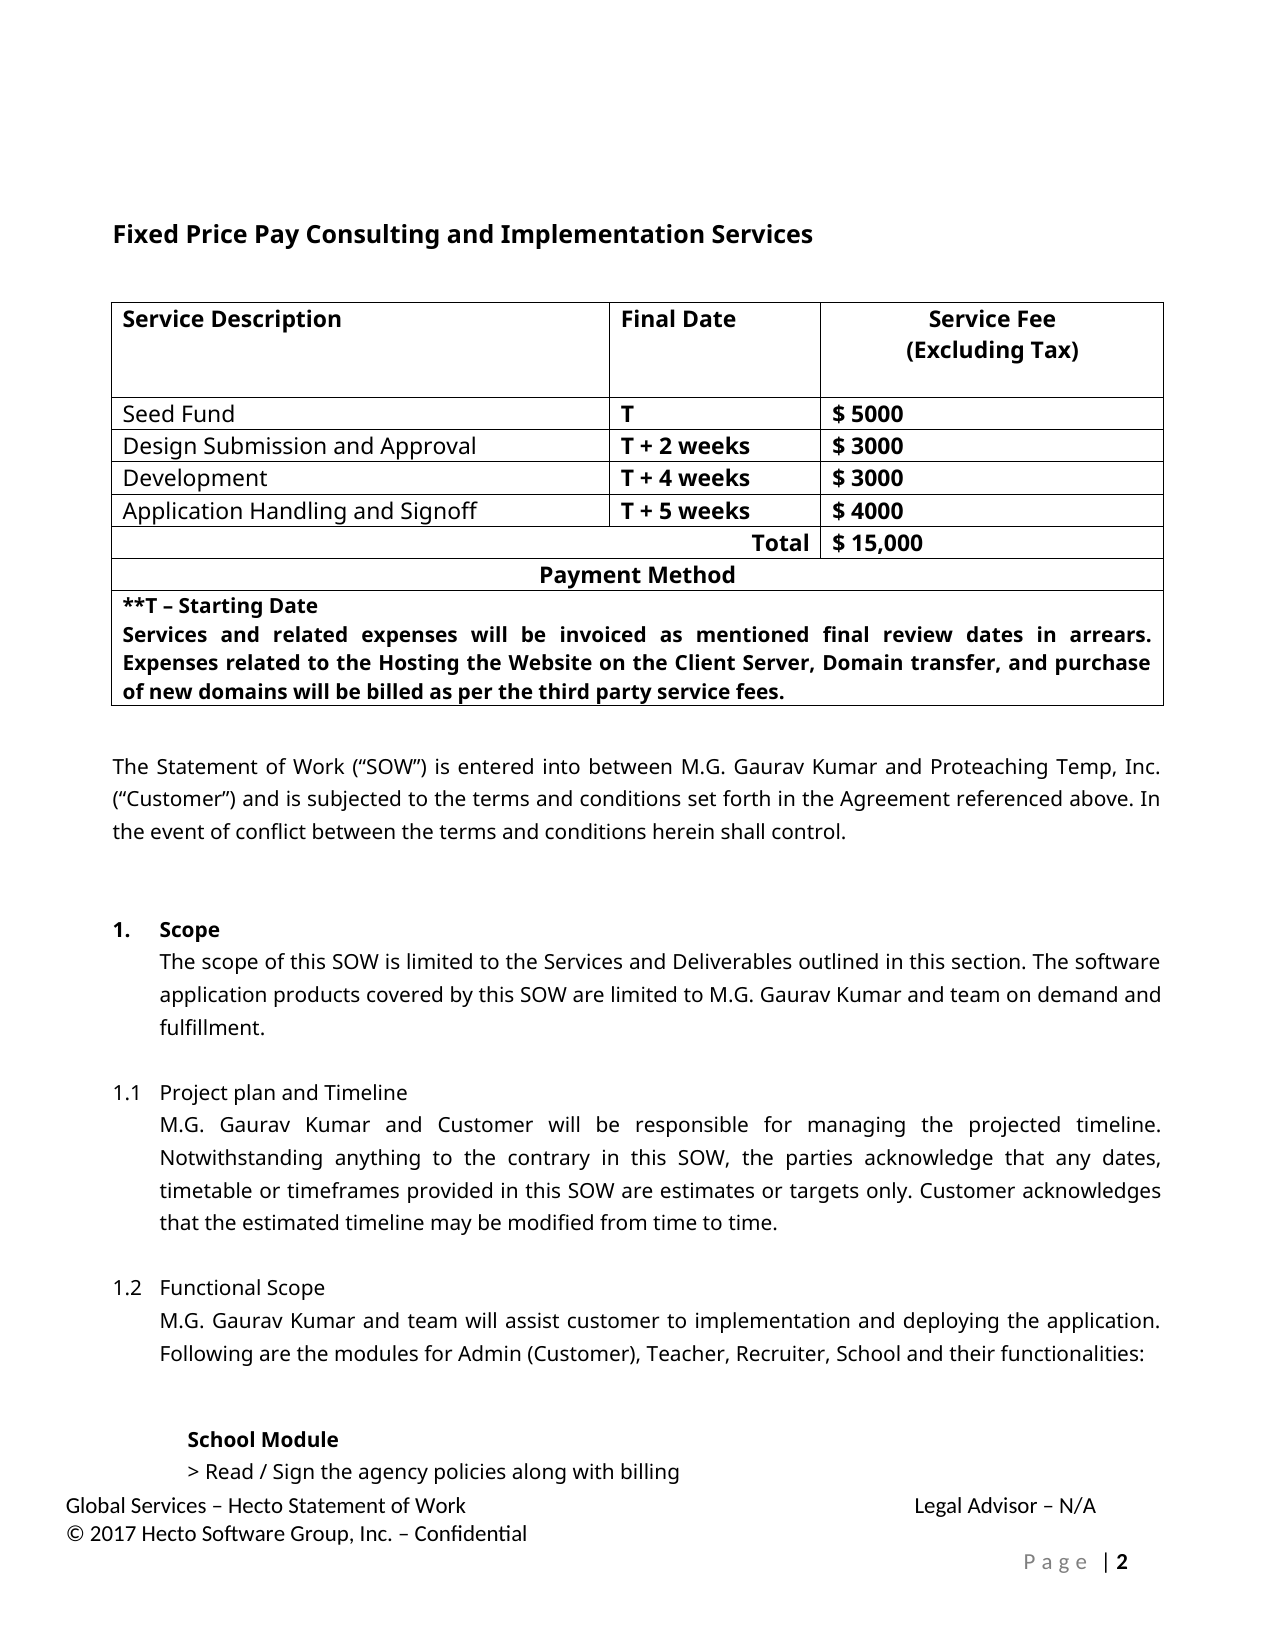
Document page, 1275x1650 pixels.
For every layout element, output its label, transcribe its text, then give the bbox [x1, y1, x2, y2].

table_cell T + 5 weeks [610, 495, 820, 526]
text Fixed Price Pay Consulting and Implementation Services [112, 217, 1162, 251]
list M.G. Gaurav Kumar and Customer will be responsible for managing the projected timeline. Notwithstanding anything to the contrary in this SOW, the parties acknowledge that any dates, timetable or timeframes provided in this SOW are estimates or targets only. Customer acknowledges that the estimated timeline may be modified from time to time. [112, 1111, 1162, 1237]
table_cell Design Submission and Approval [112, 430, 609, 461]
table_cell Total [112, 527, 820, 558]
table_cell $ 3000 [821, 430, 1163, 461]
list M.G. Gaurav Kumar and team will assist customer to implementation and deploying the application. Following are the modules for Admin (Customer), Teacher, Recruiter, School and their functionalities: [112, 1306, 1162, 1367]
table_cell $ 5000 [821, 398, 1163, 429]
table_cell T + 4 weeks [610, 462, 820, 493]
table_cell Seed Fund [112, 398, 609, 429]
table_cell $ 4000 [821, 495, 1163, 526]
table_cell $ 3000 [821, 462, 1163, 493]
text The Statement of Work (“SOW”) is entered into between M.G. Gaurav Kumar and Proteaching Temp, Inc. (“Customer”) and is subjected to the terms and conditions set forth in the Agreement referenced above. In the event of conflict between the terms and conditions herein shall control. [112, 752, 1162, 846]
table_cell **T – Starting Date Services and related expenses will be invoiced as mentioned final review dates in arrears. Expenses related to the Hosting the Website on the Client Server, Domain transfer, and purchase of new domains will be billed as per the third party service fees. [112, 591, 1163, 705]
table_header Service Fee (Excluding Tax) [821, 303, 1163, 397]
list Scope [112, 915, 1162, 943]
table_cell T + 2 weeks [610, 430, 820, 461]
table_cell T [610, 398, 820, 429]
list Functional Scope [112, 1273, 1162, 1302]
list Project plan and Timeline [112, 1078, 1162, 1106]
text > Read / Sign the agency policies along with billing [187, 1457, 1162, 1486]
table_header Service Description [112, 303, 609, 397]
table_cell Application Handling and Signoff [112, 495, 609, 526]
text School Module [187, 1425, 1162, 1453]
table_cell $ 15,000 [821, 527, 1163, 558]
table_cell Development [112, 462, 609, 493]
table_header Final Date [610, 303, 820, 397]
table_cell Payment Method [112, 559, 1163, 590]
text The scope of this SOW is limited to the Services and Deliverables outlined in this section. The software application products covered by this SOW are limited to M.G. Gaurav Kumar and team on demand and fulfillment. [159, 947, 1162, 1041]
